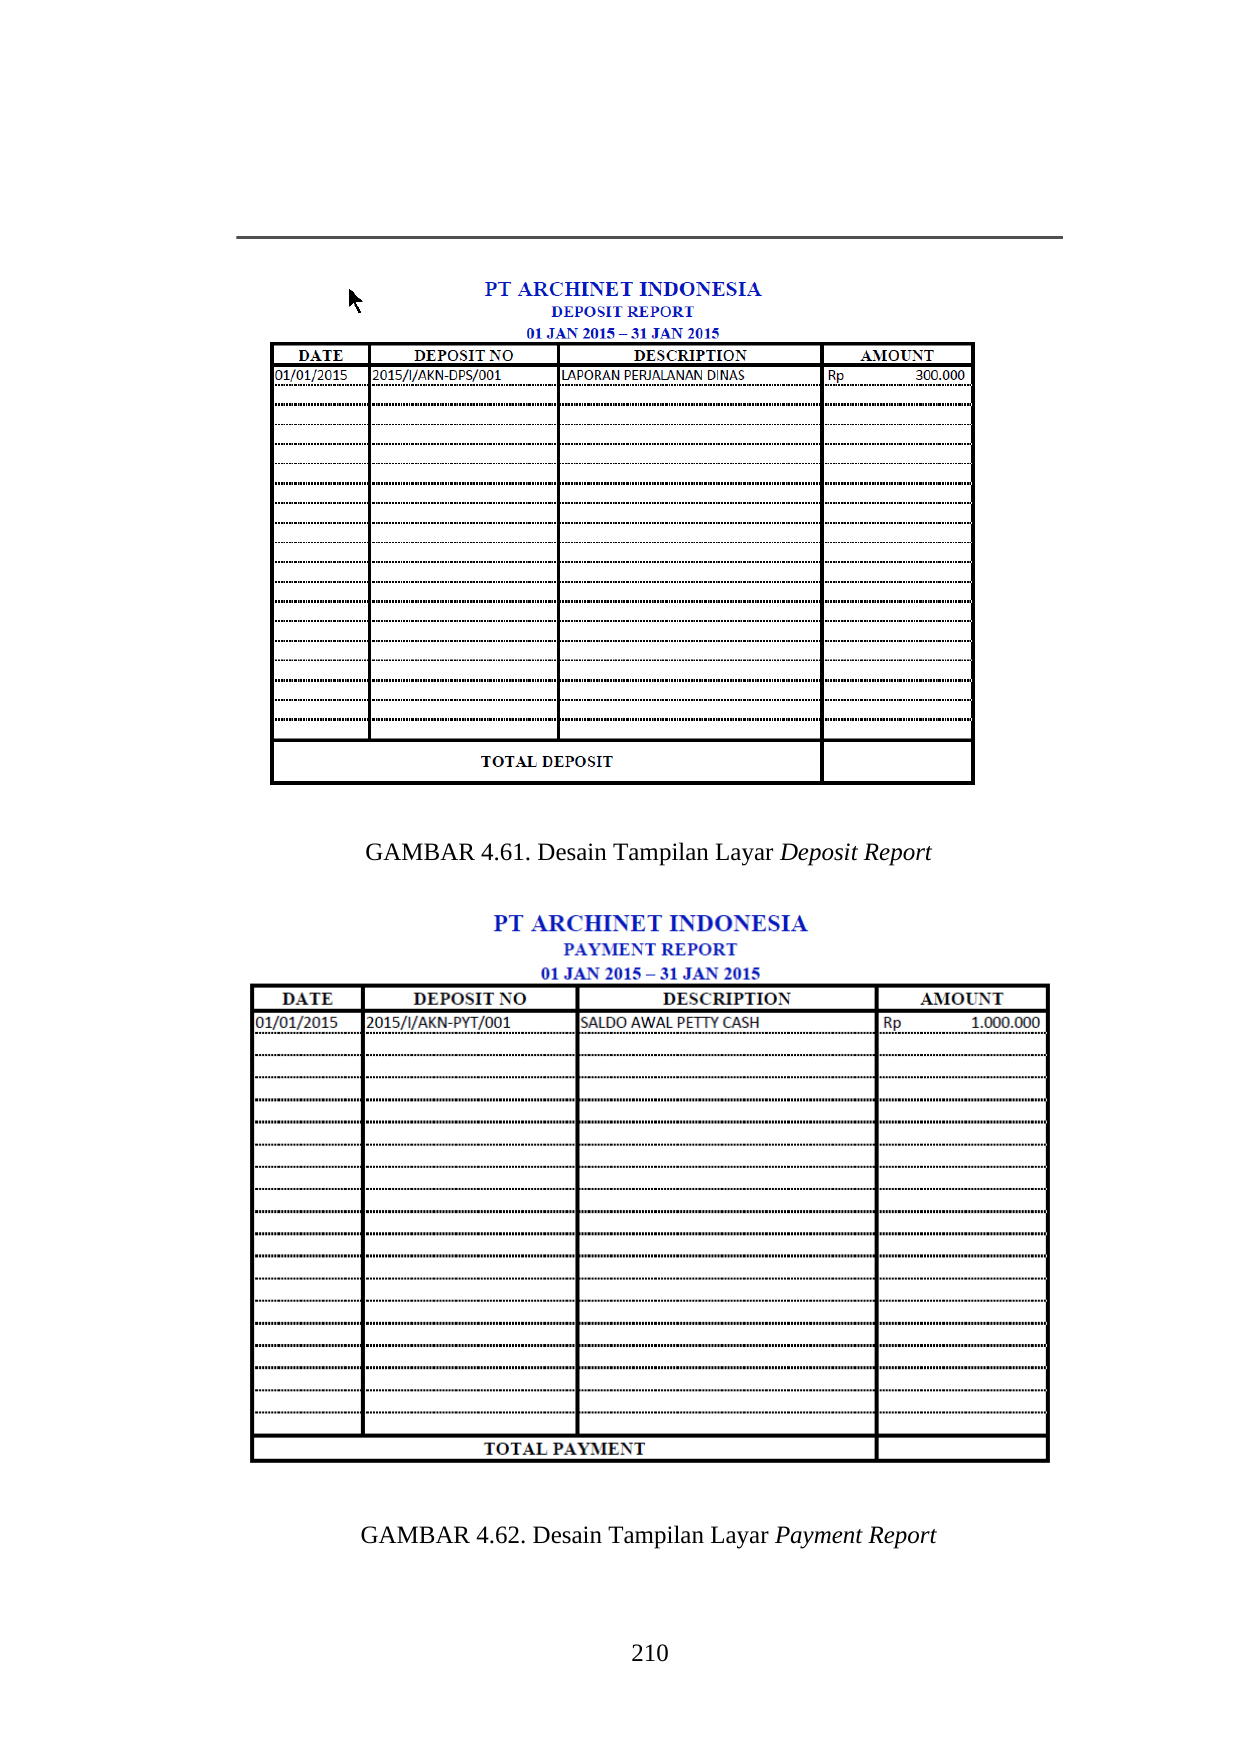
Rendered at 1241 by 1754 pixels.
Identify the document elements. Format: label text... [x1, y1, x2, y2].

text GAMBAR 4.62. Desain Tampilan Layar Payment Report [236, 1520, 1063, 1548]
text GAMBAR 4.61. Desain Tampilan Layar Deposit Report [236, 837, 1063, 866]
picture [236, 894, 1063, 1492]
picture [236, 236, 1063, 809]
